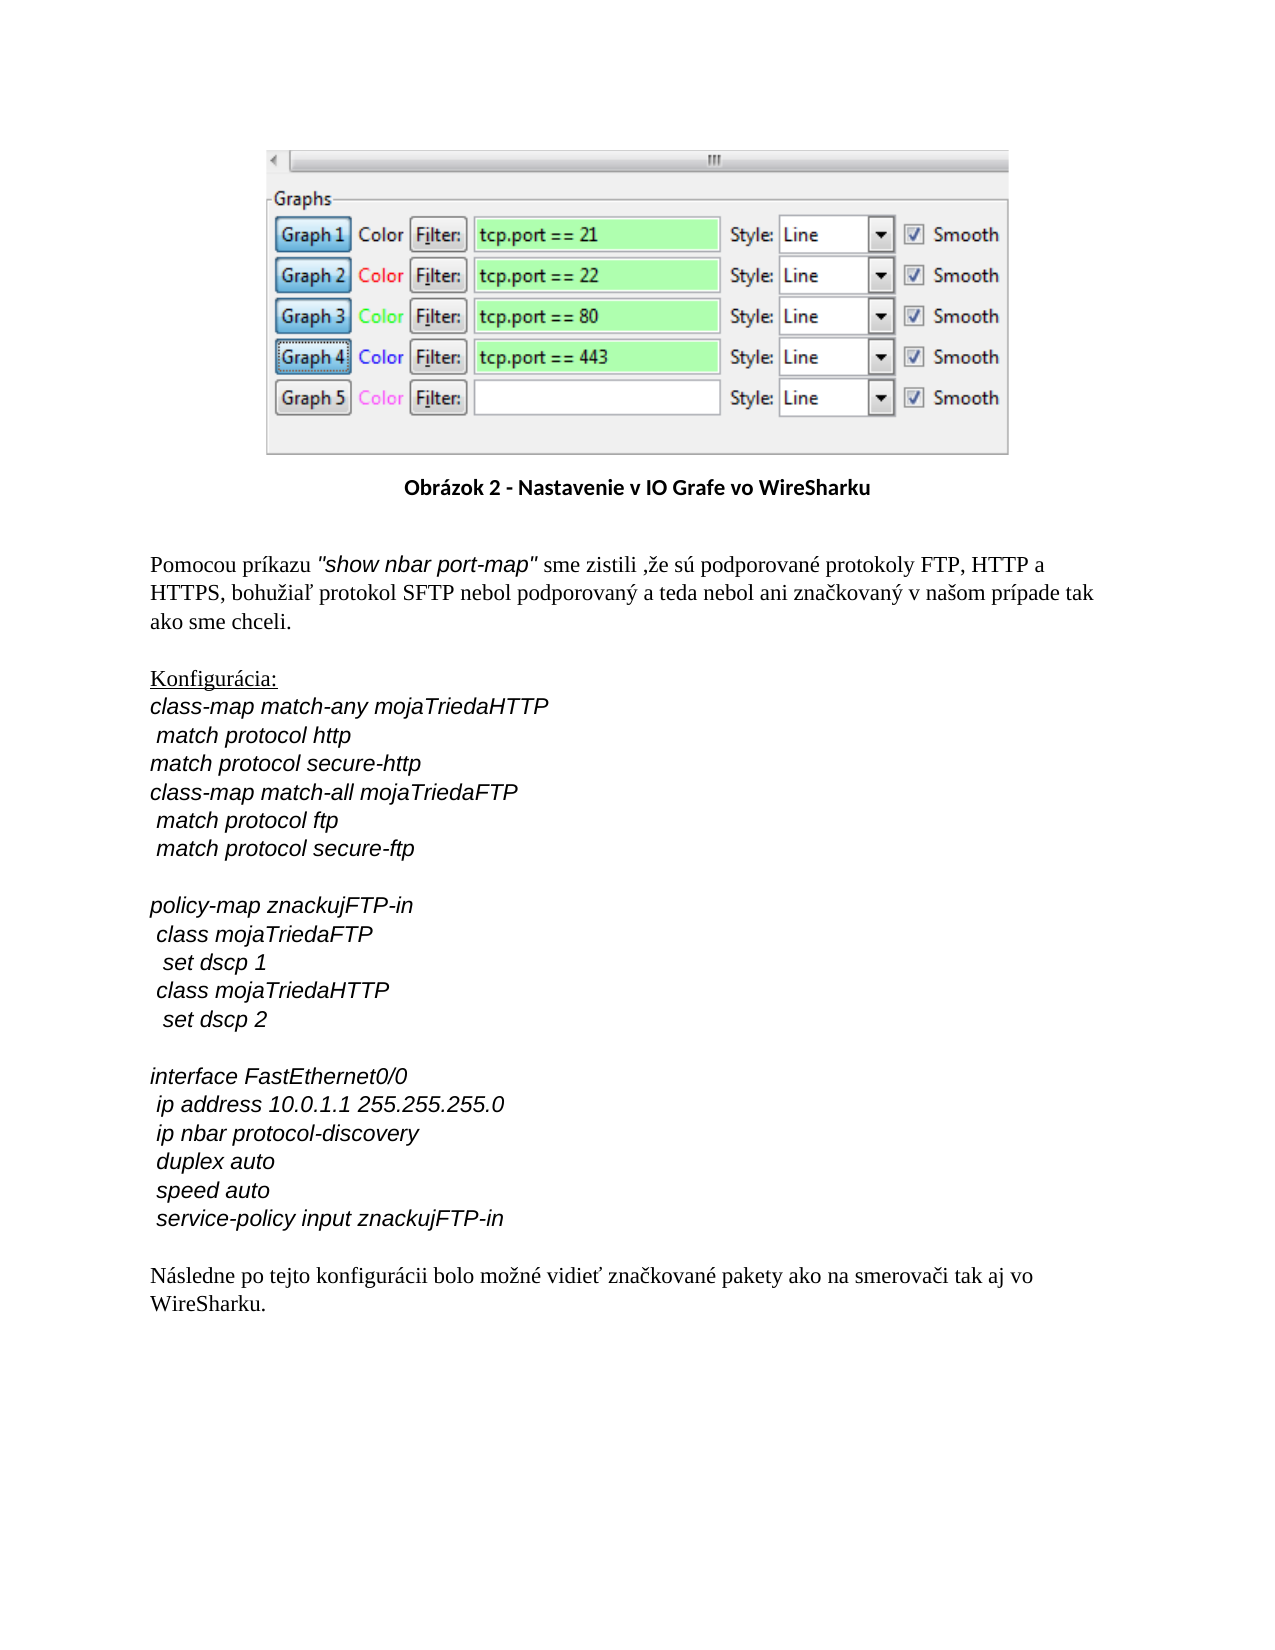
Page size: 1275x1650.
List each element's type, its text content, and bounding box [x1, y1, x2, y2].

text Následne po tejto konfigurácii bolo možné vidieť značkované pakety ako na smerovači tak aj vo WireSharku. [150, 1262, 1125, 1317]
text class-map match-any mojaTriedaHTTP match protocol http [150, 693, 1125, 748]
text Pomocou príkazu "show nbar port-map" sme zistili ,že sú podporované protokoly FTP, HTTP a HTTPS, bohužiaľ protokol SFTP nebol podporovaný a teda nebol ani značkovaný v našom prípade tak ako sme chceli. [150, 522, 1125, 634]
text Konfigurácia: [150, 636, 1125, 691]
text Obrázok 2 - Nastavenie v IO Grafe vo WireSharku [150, 473, 1125, 502]
picture [266, 150, 1009, 455]
text match protocol secure-http class-map match-all mojaTriedaFTP match protocol ftp match protocol secure-ftp policy-map znackujFTP-in class mojaTriedaFTP set dscp 1 class mojaTriedaHTTP set dscp 2 interface FastEthernet0/0 ip address 10.0.1.1 255.255.255.0 ip nbar protocol-discovery duplex auto speed auto service-policy input znackujFTP-in [150, 750, 1125, 1231]
